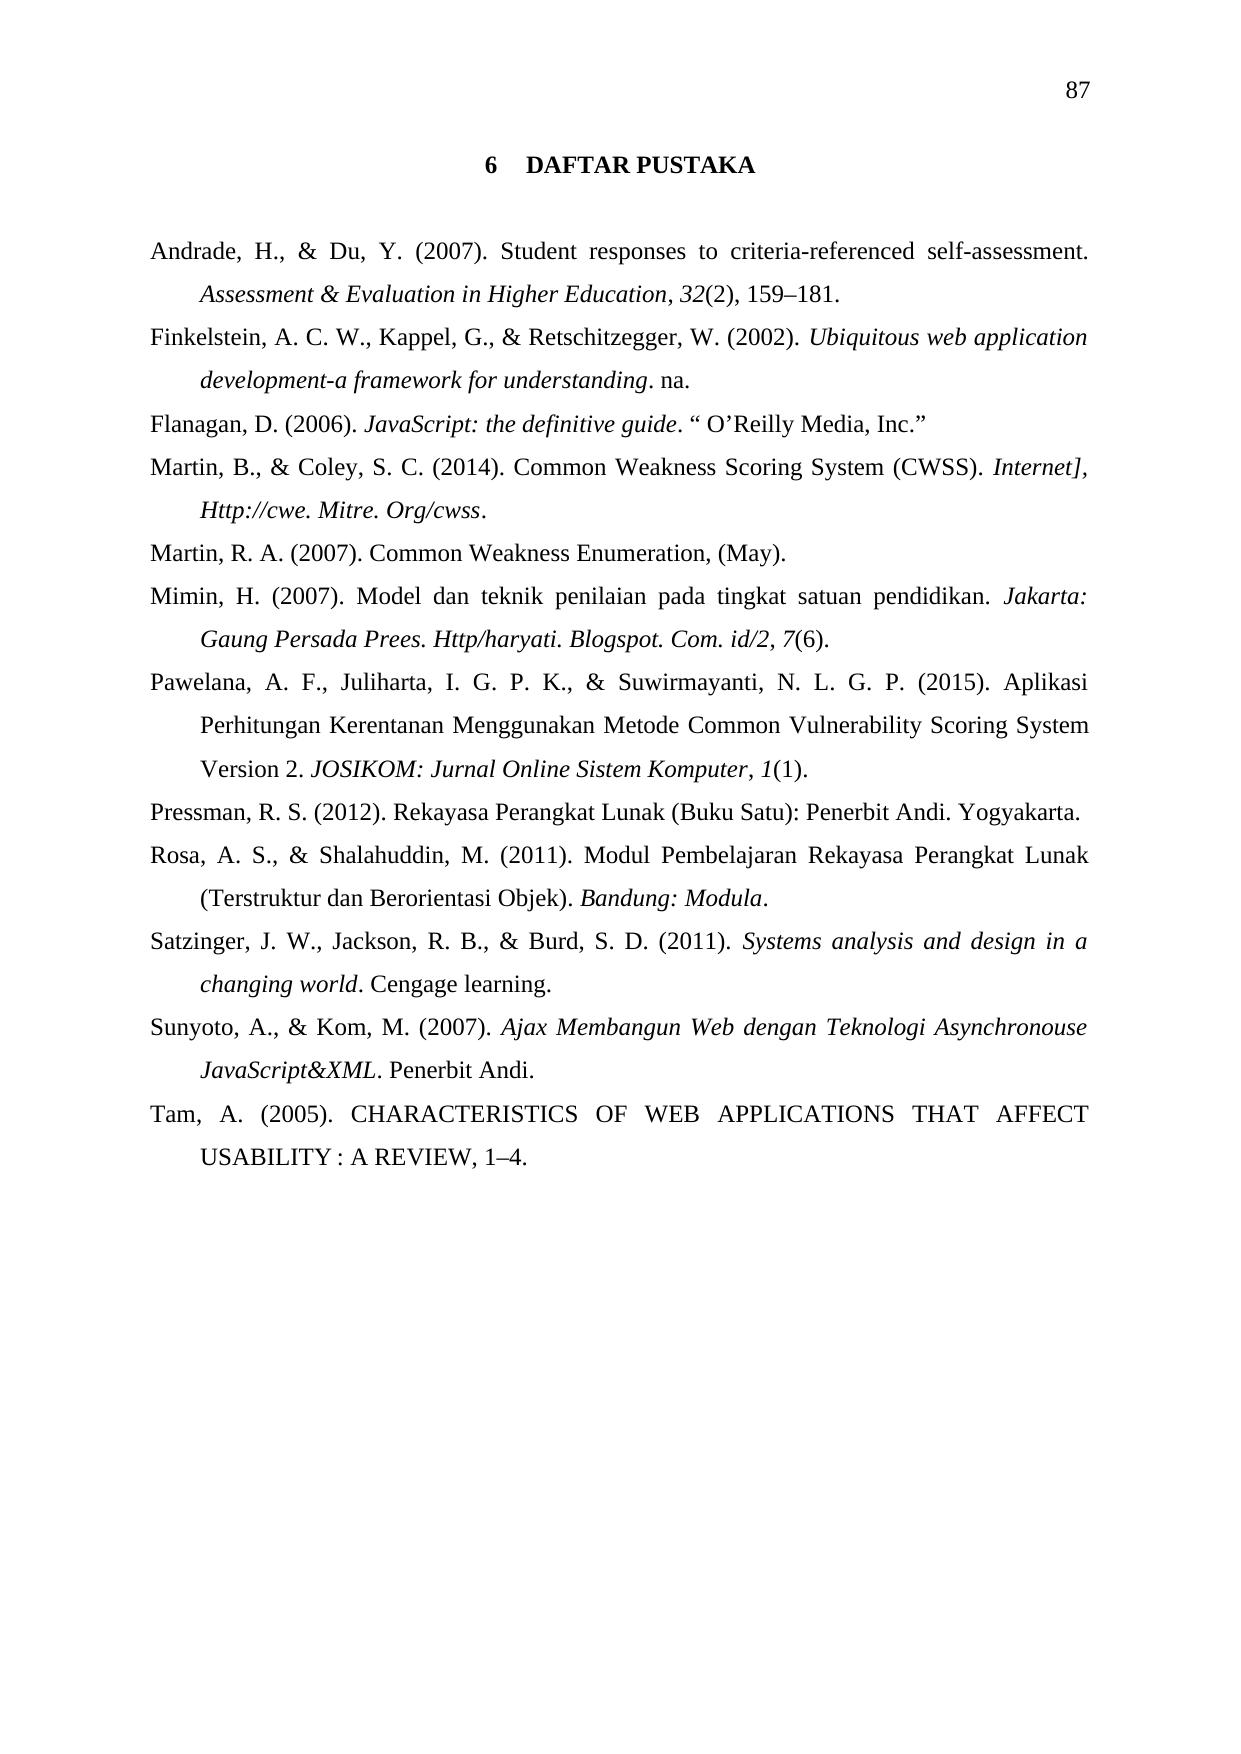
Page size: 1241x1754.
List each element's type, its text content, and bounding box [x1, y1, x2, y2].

text Finkelstein, A. C. W., Kappel, G., & Retschitzegger, W. (2002). Ubiquitous web application development-a framework for understanding. na. [150, 322, 1090, 394]
text Andrade, H., & Du, Y. (2007). Student responses to criteria‐referenced self‐assessment. Assessment & Evaluation in Higher Education, 32(2), 159–181. [150, 236, 1090, 308]
text Pawelana, A. F., Juliharta, I. G. P. K., & Suwirmayanti, N. L. G. P. (2015). Aplikasi Perhitungan Kerentanan Menggunakan Metode Common Vulnerability Scoring System Version 2. JOSIKOM: Jurnal Online Sistem Komputer, 1(1). [150, 667, 1090, 782]
text Mimin, H. (2007). Model dan teknik penilaian pada tingkat satuan pendidikan. Jakarta: Gaung Persada Prees. Http/haryati. Blogspot. Com. id/2, 7(6). [150, 581, 1090, 653]
text Martin, R. A. (2007). Common Weakness Enumeration, (May). [150, 538, 1090, 567]
text Sunyoto, A., & Kom, M. (2007). Ajax Membangun Web dengan Teknologi Asynchronouse JavaScript&XML. Penerbit Andi. [150, 1012, 1090, 1084]
text Pressman, R. S. (2012). Rekayasa Perangkat Lunak (Buku Satu): Penerbit Andi. Yogyakarta. [150, 797, 1090, 826]
text Flanagan, D. (2006). JavaScript: the definitive guide. “ O’Reilly Media, Inc.” [150, 409, 1090, 437]
subtitle DAFTAR PUSTAKA [150, 150, 1090, 179]
text Satzinger, J. W., Jackson, R. B., & Burd, S. D. (2011). Systems analysis and design in a changing world. Cengage learning. [150, 926, 1090, 998]
text Martin, B., & Coley, S. C. (2014). Common Weakness Scoring System (CWSS). Internet], Http://cwe. Mitre. Org/cwss. [150, 452, 1090, 524]
text Rosa, A. S., & Shalahuddin, M. (2011). Modul Pembelajaran Rekayasa Perangkat Lunak (Terstruktur dan Berorientasi Objek). Bandung: Modula. [150, 840, 1090, 912]
text Tam, A. (2005). CHARACTERISTICS OF WEB APPLICATIONS THAT AFFECT USABILITY : A REVIEW, 1–4. [150, 1099, 1090, 1171]
